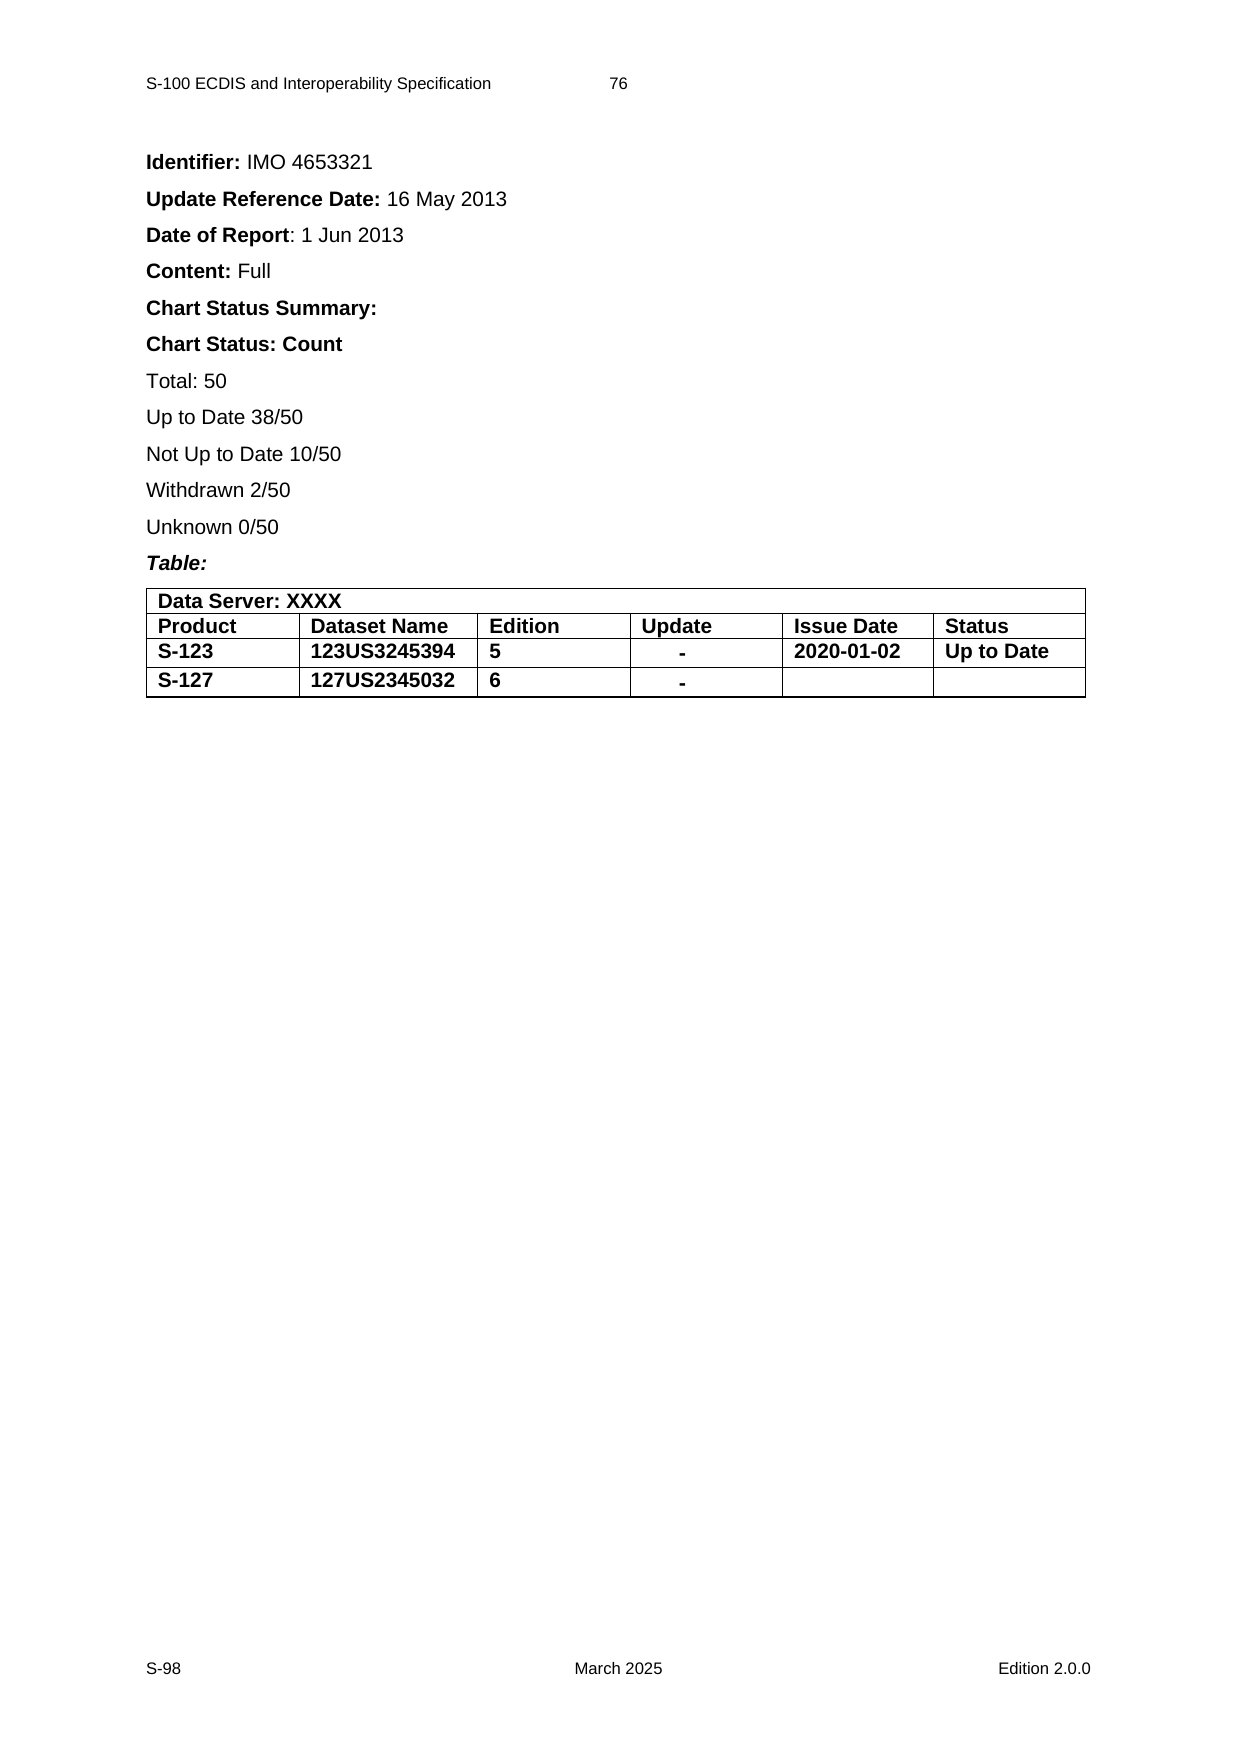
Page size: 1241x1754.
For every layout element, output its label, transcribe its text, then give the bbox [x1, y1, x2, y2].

text Chart Status Summary: [146, 296, 1094, 320]
table_cell 123US3245394 [300, 639, 477, 667]
table_cell Status [934, 614, 1085, 637]
text Update Reference Date: 16 May 2013 [146, 186, 1094, 210]
table_cell [783, 668, 933, 696]
table_cell S-127 [147, 668, 299, 696]
table_cell S-123 [147, 639, 299, 667]
text Not Up to Date 10/50 [146, 442, 1094, 466]
text Table: [146, 551, 1094, 575]
table_cell 6 [478, 668, 630, 696]
text Identifier: IMO 4653321 [146, 150, 1094, 174]
text Unknown 0/50 [146, 514, 1094, 538]
text Content: Full [146, 259, 1094, 283]
table_cell Issue Date [783, 614, 933, 637]
table_cell Product [147, 614, 299, 637]
text Chart Status: Count [146, 332, 1094, 356]
table_header Data Server: XXXX [147, 589, 1085, 612]
table_cell Update [631, 614, 782, 637]
table_cell [934, 668, 1085, 696]
table_cell Up to Date [934, 639, 1085, 667]
text Withdrawn 2/50 [146, 478, 1094, 502]
table_cell [631, 639, 782, 667]
text Total: 50 [146, 369, 1094, 393]
table_cell 127US2345032 [300, 668, 477, 696]
table_cell 2020-01-02 [783, 639, 933, 667]
table_cell 5 [478, 639, 630, 667]
table_cell Edition [478, 614, 630, 637]
text Date of Report: 1 Jun 2013 [146, 223, 1094, 247]
table_cell [631, 668, 782, 696]
text Up to Date 38/50 [146, 405, 1094, 429]
table_cell Dataset Name [300, 614, 477, 637]
